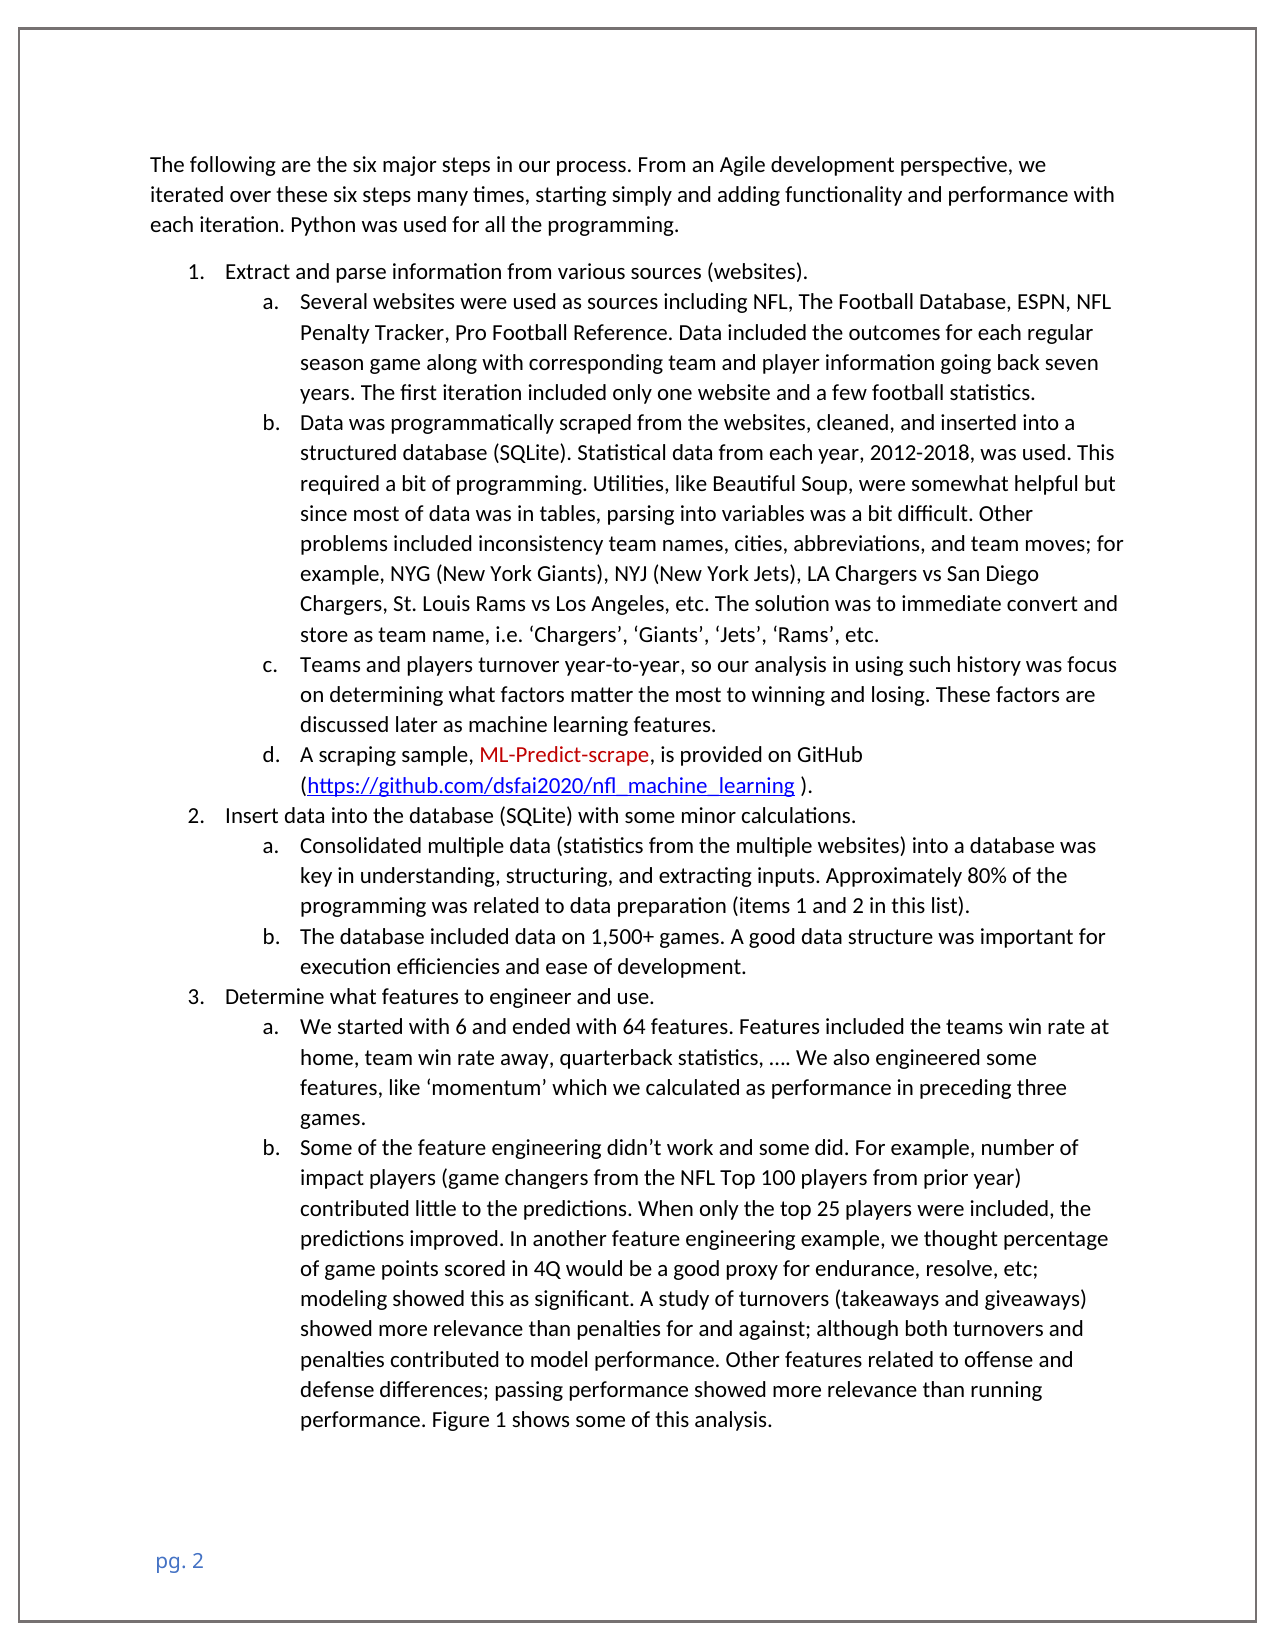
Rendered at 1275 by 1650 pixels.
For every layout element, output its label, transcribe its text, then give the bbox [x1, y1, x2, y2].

list Insert data into the database (SQLite) with some minor calculations. [187, 801, 1125, 829]
list Several websites were used as sources including NFL, The Football Database, ESPN, NFL Penalty Tracker, Pro Football Reference. Data included the outcomes for each regular season game along with corresponding team and player information going back seven years. The first iteration included only one website and a few football statistics. [262, 287, 1125, 406]
list Determine what features to engineer and use. [187, 982, 1125, 1010]
list Data was programmatically scraped from the websites, cleaned, and inserted into a structured database (SQLite). Statistical data from each year, 2012-2018, was used. This required a bit of programming. Utilities, like Beautiful Soup, were somewhat helpful but since most of data was in tables, parsing into variables was a bit difficult. Other problems included inconsistency team names, cities, abbreviations, and team moves; for example, NYG (New York Giants), NYJ (New York Jets), LA Chargers vs San Diego Chargers, St. Louis Rams vs Los Angeles, etc. The solution was to immediate convert and store as team name, i.e. ‘Chargers’, ‘Giants’, ‘Jets’, ‘Rams’, etc. [262, 408, 1125, 648]
list A scraping sample, ML-Predict-scrape, is provided on GitHub (https://github.com/dsfai2020/nfl_machine_learning ). [262, 741, 1125, 799]
text The following are the six major steps in our process. From an Agile development perspective, we iterated over these six steps many times, starting simply and adding functionality and performance with each iteration. Python was used for all the programming. [150, 150, 1125, 238]
list Extract and parse information from various sources (websites). [187, 257, 1125, 285]
list Teams and players turnover year-to-year, so our analysis in using such history was focus on determining what factors matter the most to winning and losing. These factors are discussed later as machine learning features. [262, 650, 1125, 738]
list The database included data on 1,500+ games. A good data structure was important for execution efficiencies and ease of development. [262, 922, 1125, 980]
list Consolidated multiple data (statistics from the multiple websites) into a database was key in understanding, structuring, and extracting inputs. Approximately 80% of the programming was related to data preparation (items 1 and 2 in this list). [262, 831, 1125, 920]
list Some of the feature engineering didn’t work and some did. For example, number of impact players (game changers from the NFL Top 100 players from prior year) contributed little to the predictions. When only the top 25 players were included, the predictions improved. In another feature engineering example, we thought percentage of game points scored in 4Q would be a good proxy for endurance, resolve, etc; modeling showed this as significant. A study of turnovers (takeaways and giveaways) showed more relevance than penalties for and against; although both turnovers and penalties contributed to model performance. Other features related to offense and defense differences; passing performance showed more relevance than running performance. Figure 1 shows some of this analysis. [262, 1133, 1125, 1433]
list We started with 6 and ended with 64 features. Features included the teams win rate at home, team win rate away, quarterback statistics, …. We also engineered some features, like ‘momentum’ which we calculated as performance in preceding three games. [262, 1012, 1125, 1131]
